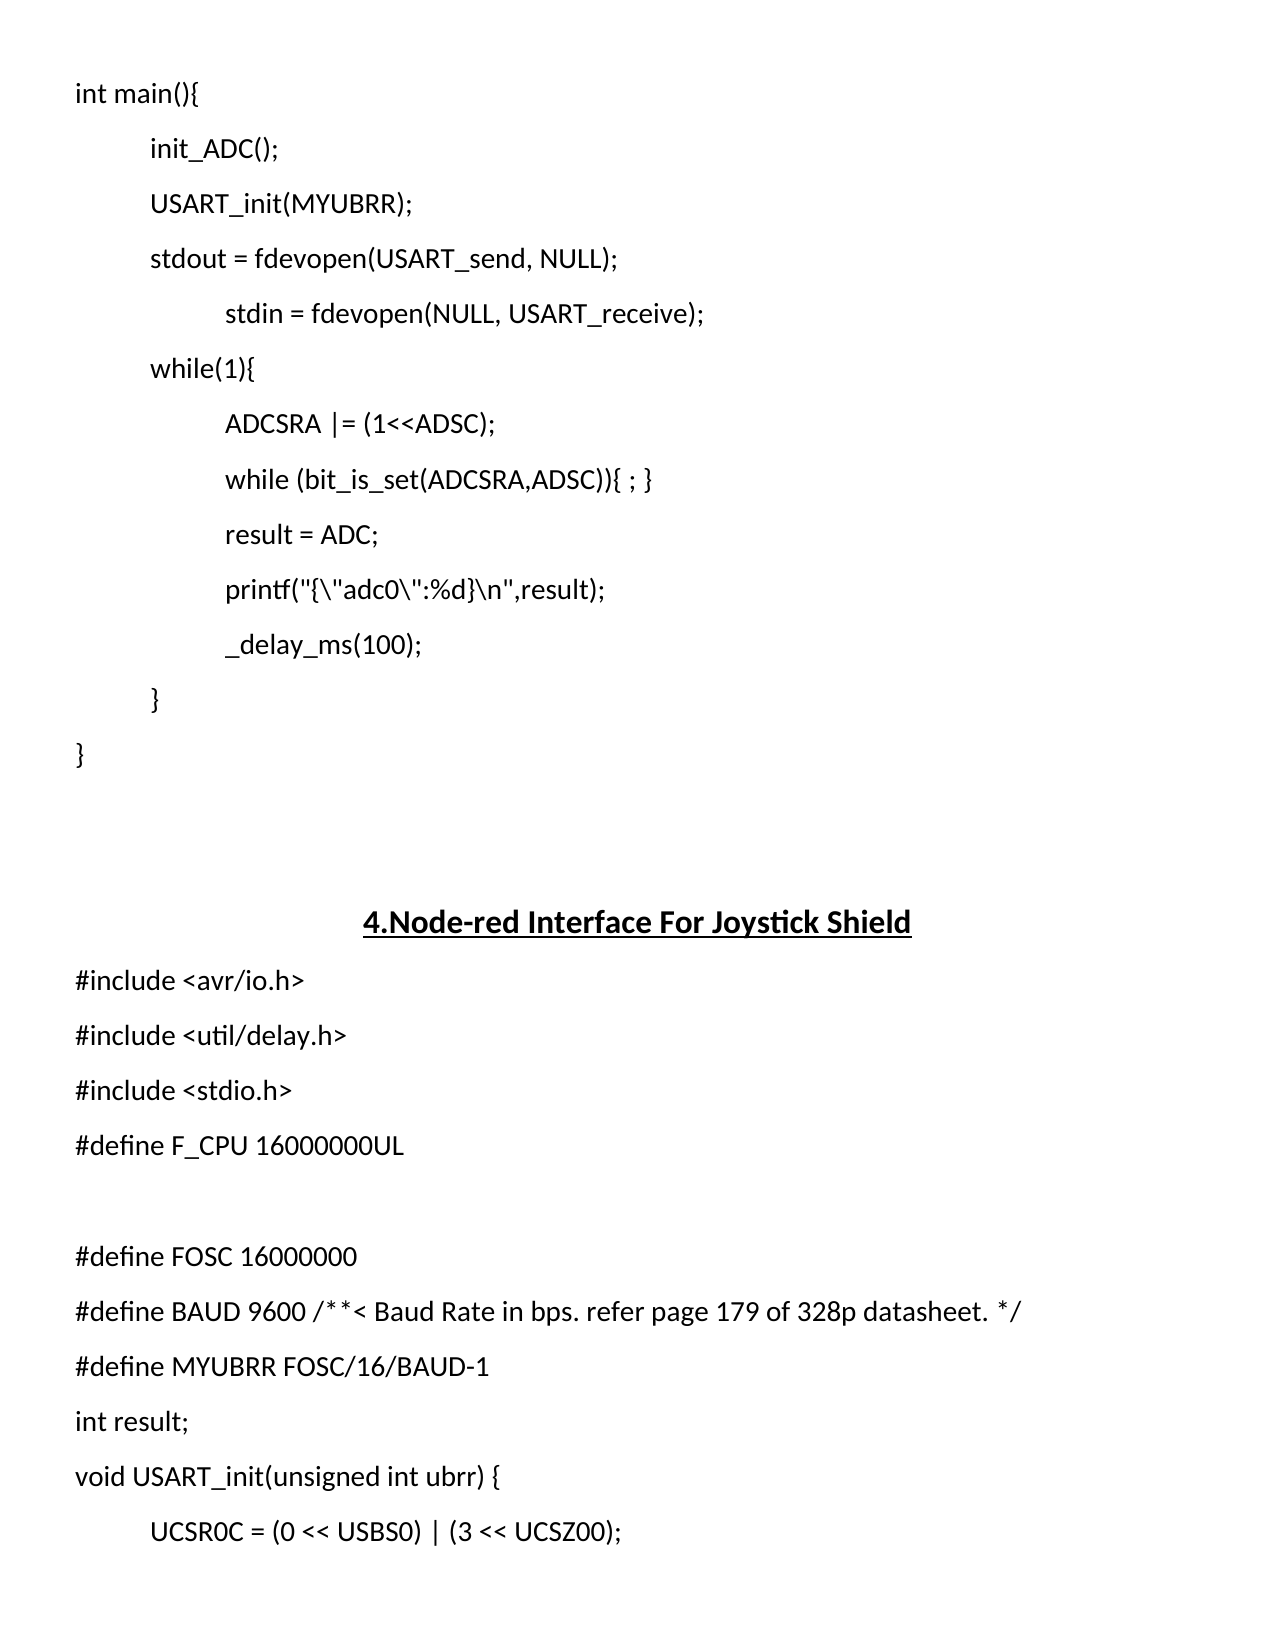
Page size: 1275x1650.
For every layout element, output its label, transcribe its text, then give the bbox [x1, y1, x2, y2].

text result = ADC; [75, 516, 1200, 551]
text #include <stdio.h> [75, 1072, 1200, 1108]
text UCSR0C = (0 << USBS0) | (3 << UCSZ00); [75, 1513, 1200, 1549]
text USART_init(MYUBRR); [75, 185, 1200, 221]
text int result; [75, 1403, 1200, 1439]
text ADCSRA |= (1<<ADSC); [75, 406, 1200, 441]
text printf("{\"adc0\":%d}\n",result); [75, 571, 1200, 607]
text #define FOSC 16000000 [75, 1238, 1200, 1273]
text while (bit_is_set(ADCSRA,ADSC)){ ; } [75, 461, 1200, 496]
text while(1){ [75, 351, 1200, 386]
text _delay_ms(100); [75, 626, 1200, 662]
text #define F_CPU 16000000UL [75, 1127, 1200, 1163]
text void USART_init(unsigned int ubrr) { [75, 1458, 1200, 1494]
text } [75, 681, 1200, 717]
text init_ADC(); [75, 130, 1200, 166]
text } [75, 736, 1200, 772]
text 4.Node-red Interface For Joystick Shield [75, 902, 1200, 942]
text stdout = fdevopen(USART_send, NULL); [75, 240, 1200, 276]
text #define BAUD 9600 /**< Baud Rate in bps. refer page 179 of 328p datasheet. */ [75, 1293, 1200, 1328]
text stdin = fdevopen(NULL, USART_receive); [75, 295, 1200, 331]
text #include <avr/io.h> [75, 962, 1200, 998]
text #include <util/delay.h> [75, 1017, 1200, 1053]
text #define MYUBRR FOSC/16/BAUD-1 [75, 1348, 1200, 1383]
text int main(){ [75, 75, 1200, 111]
